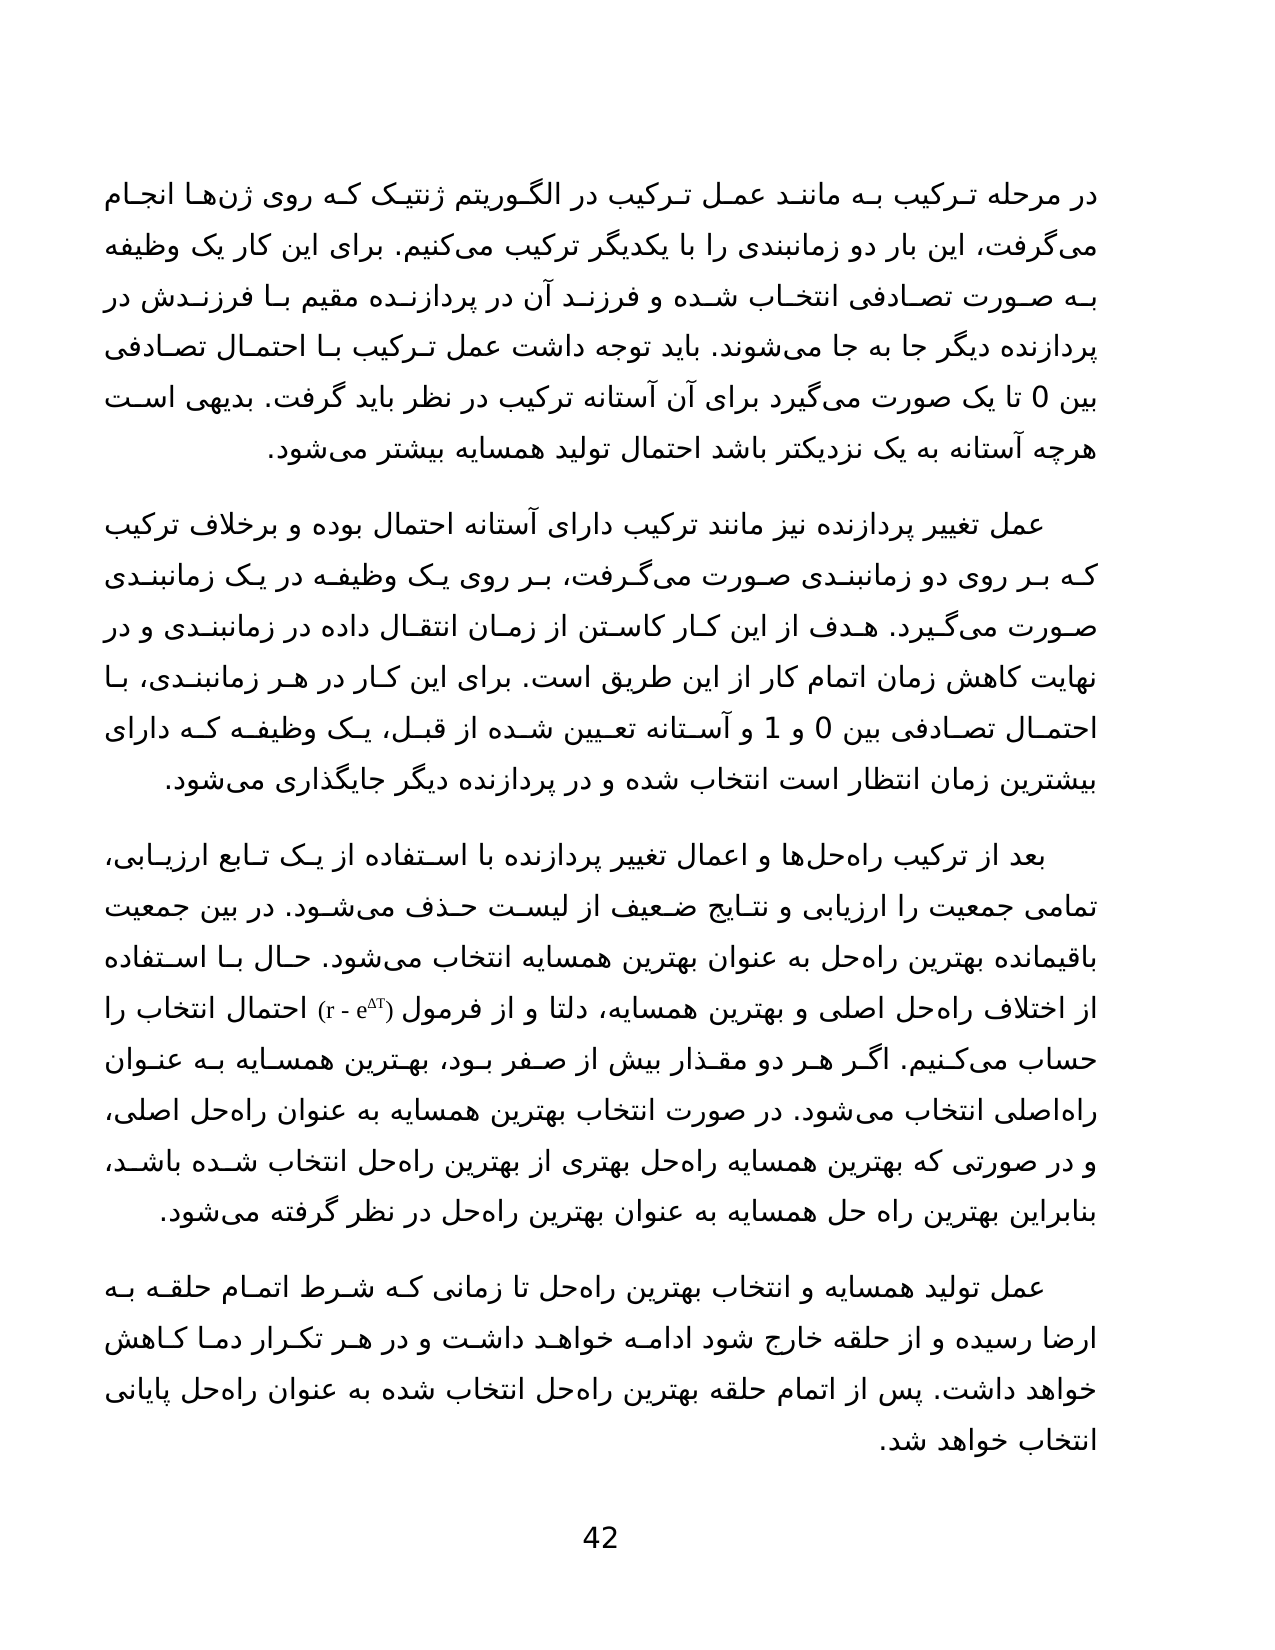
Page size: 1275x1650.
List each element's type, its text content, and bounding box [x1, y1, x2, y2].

text عمل تولید همسایه و انتخاب بهترین راه‌حل تا زمانی که شرط اتمام حلقه به ارضا رسیده و از حلقه خارج شود ادامه خواهد داشت و در هر تکرار دما کاهش خواهد داشت. پس از اتمام حلقه بهترین راه‌حل انتخاب شده به عنوان راه‌حل پایانی انتخاب خواهد شد. [103, 1271, 1098, 1457]
text بعد از ترکیب راه‌حل‌ها و اعمال تغییر پردازنده با استفاده از یک تابع ارزیابی، تمامی جمعیت را ارزیابی و نتایج ضعیف از لیست حذف می‌شود. در بین جمعیت باقیمانده بهترین راه‌حل به عنوان بهترین همسایه انتخاب می‌شود. حال با استفاده از اختلاف راه‌حل اصلی و بهترین همسایه، دلتا و از فرمول (r - e∆T) احتمال انتخاب را حساب می‌کنیم. اگر هر دو مقذار بیش از صفر بود، بهترین همسایه به عنوان راه‌اصلی انتخاب می‌شود. در صورت انتخاب بهترین همسایه به عنوان راه‌حل اصلی، و در صورتی که بهترین همسایه راه‌حل بهتری از بهترین راه‌حل انتخاب شده باشد، بنابراین بهترین راه حل همسایه به عنوان بهترین راه‌حل در نظر گرفته می‌شود. [103, 838, 1098, 1229]
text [103, 177, 1098, 466]
text عمل تغییر پردازنده نیز مانند ترکیب دارای آستانه احتمال بوده و برخلاف ترکیب که بر روی دو زمانبندی صورت می‌گرفت، بر روی یک وظیفه در یک زمانبندی صورت می‌گیرد. هدف از این کار کاستن از زمان انتقال داده در زمانبندی و در نهایت کاهش زمان اتمام کار از این طریق است. برای این کار در هر زمانبندی، با احتمال تصادفی بین 0 و 1 و آستانه تعیین شده از قبل، یک وظیفه که دارای بیشترین زمان انتظار است انتخاب شده و در پردازنده دیگر جایگذاری می‌شود. [103, 508, 1098, 796]
